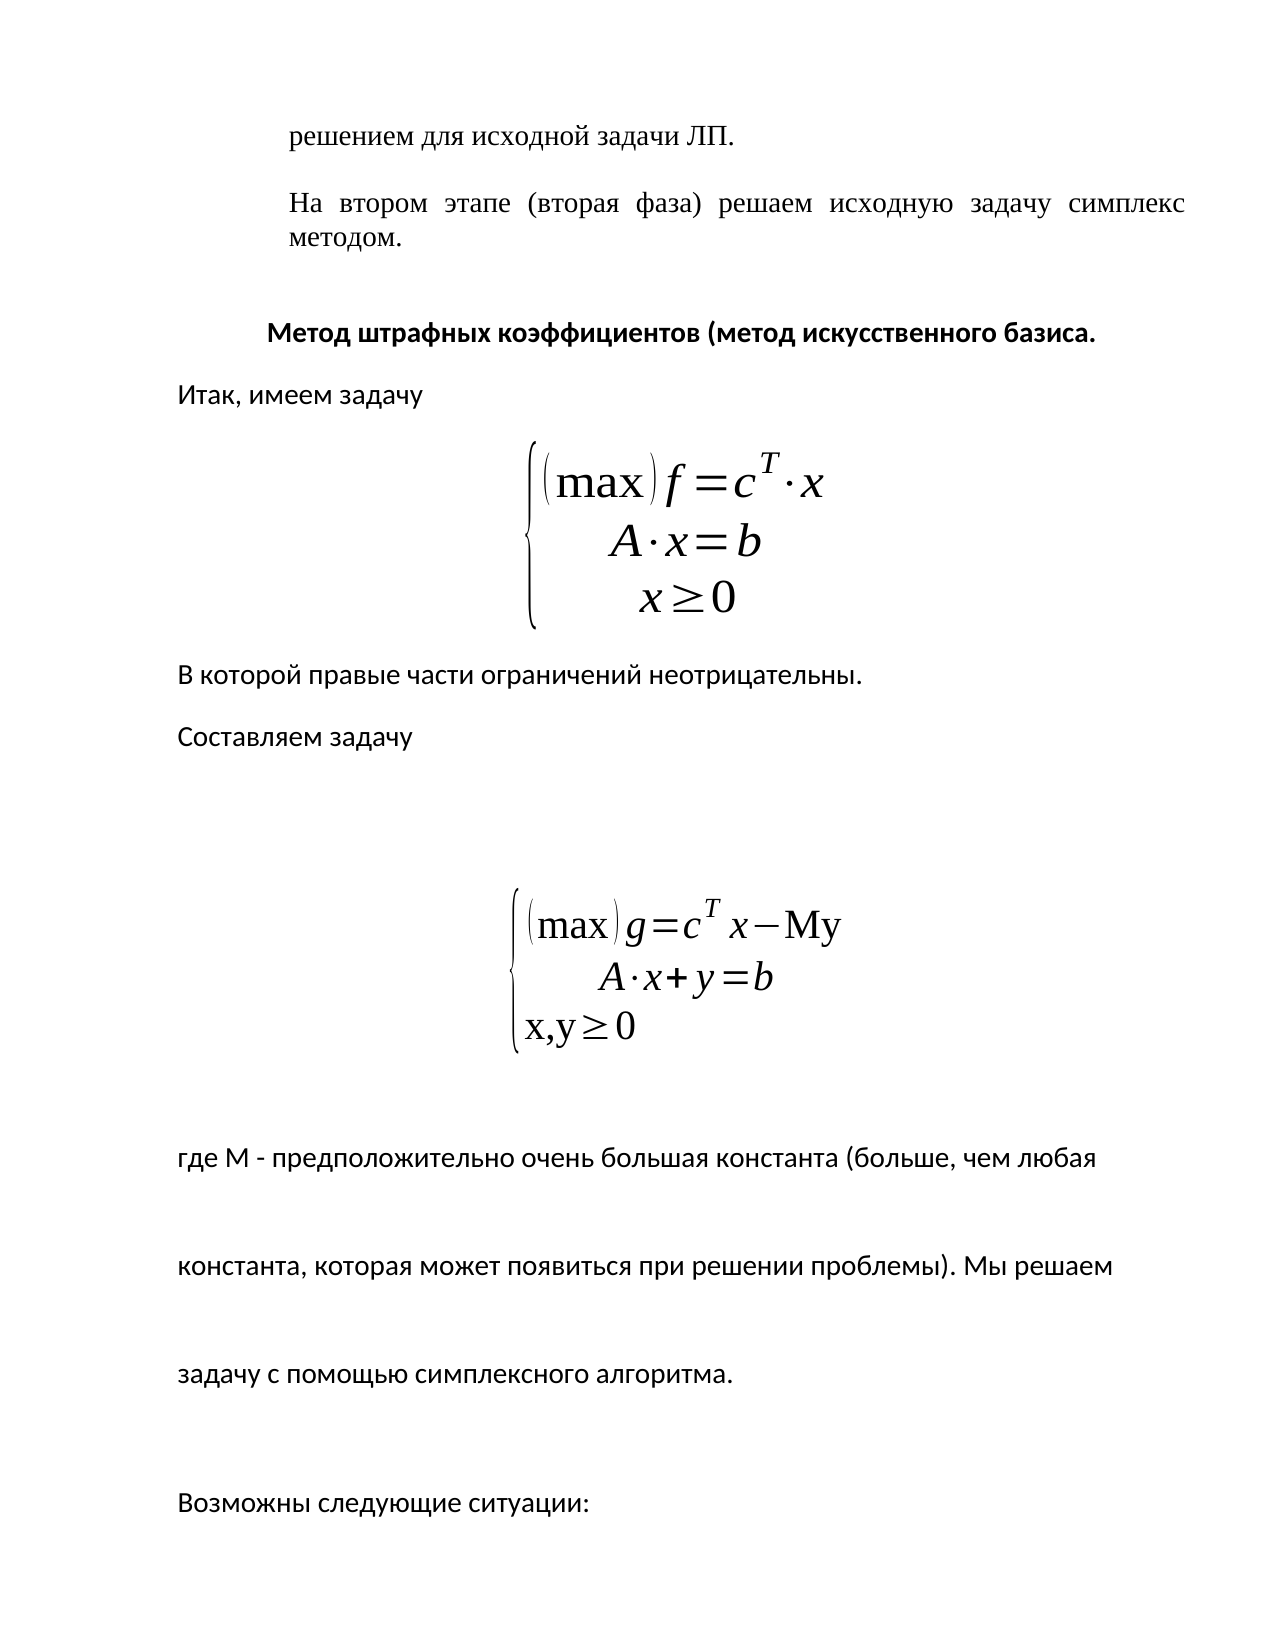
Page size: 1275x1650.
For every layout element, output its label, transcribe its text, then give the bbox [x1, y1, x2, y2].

text В которой правые части ограничений неотрицательны. [177, 656, 1186, 692]
text На втором этапе (вторая фаза) решаем исходную задачу симплекс методом. [288, 185, 1186, 252]
text Составляем задачу [177, 718, 1186, 754]
text Итак, имеем задачу [177, 376, 1186, 411]
text где M - предположительно очень большая константа (больше, чем любая константа, которая может появиться при решении проблемы). Мы решаем задачу с помощью симплексного алгоритма. [177, 1081, 1186, 1391]
text Возможны следующие ситуации: [177, 1426, 1186, 1520]
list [251, 118, 1186, 152]
text Метод штрафных коэффициентов (метод искусственного базиса. [177, 314, 1186, 350]
